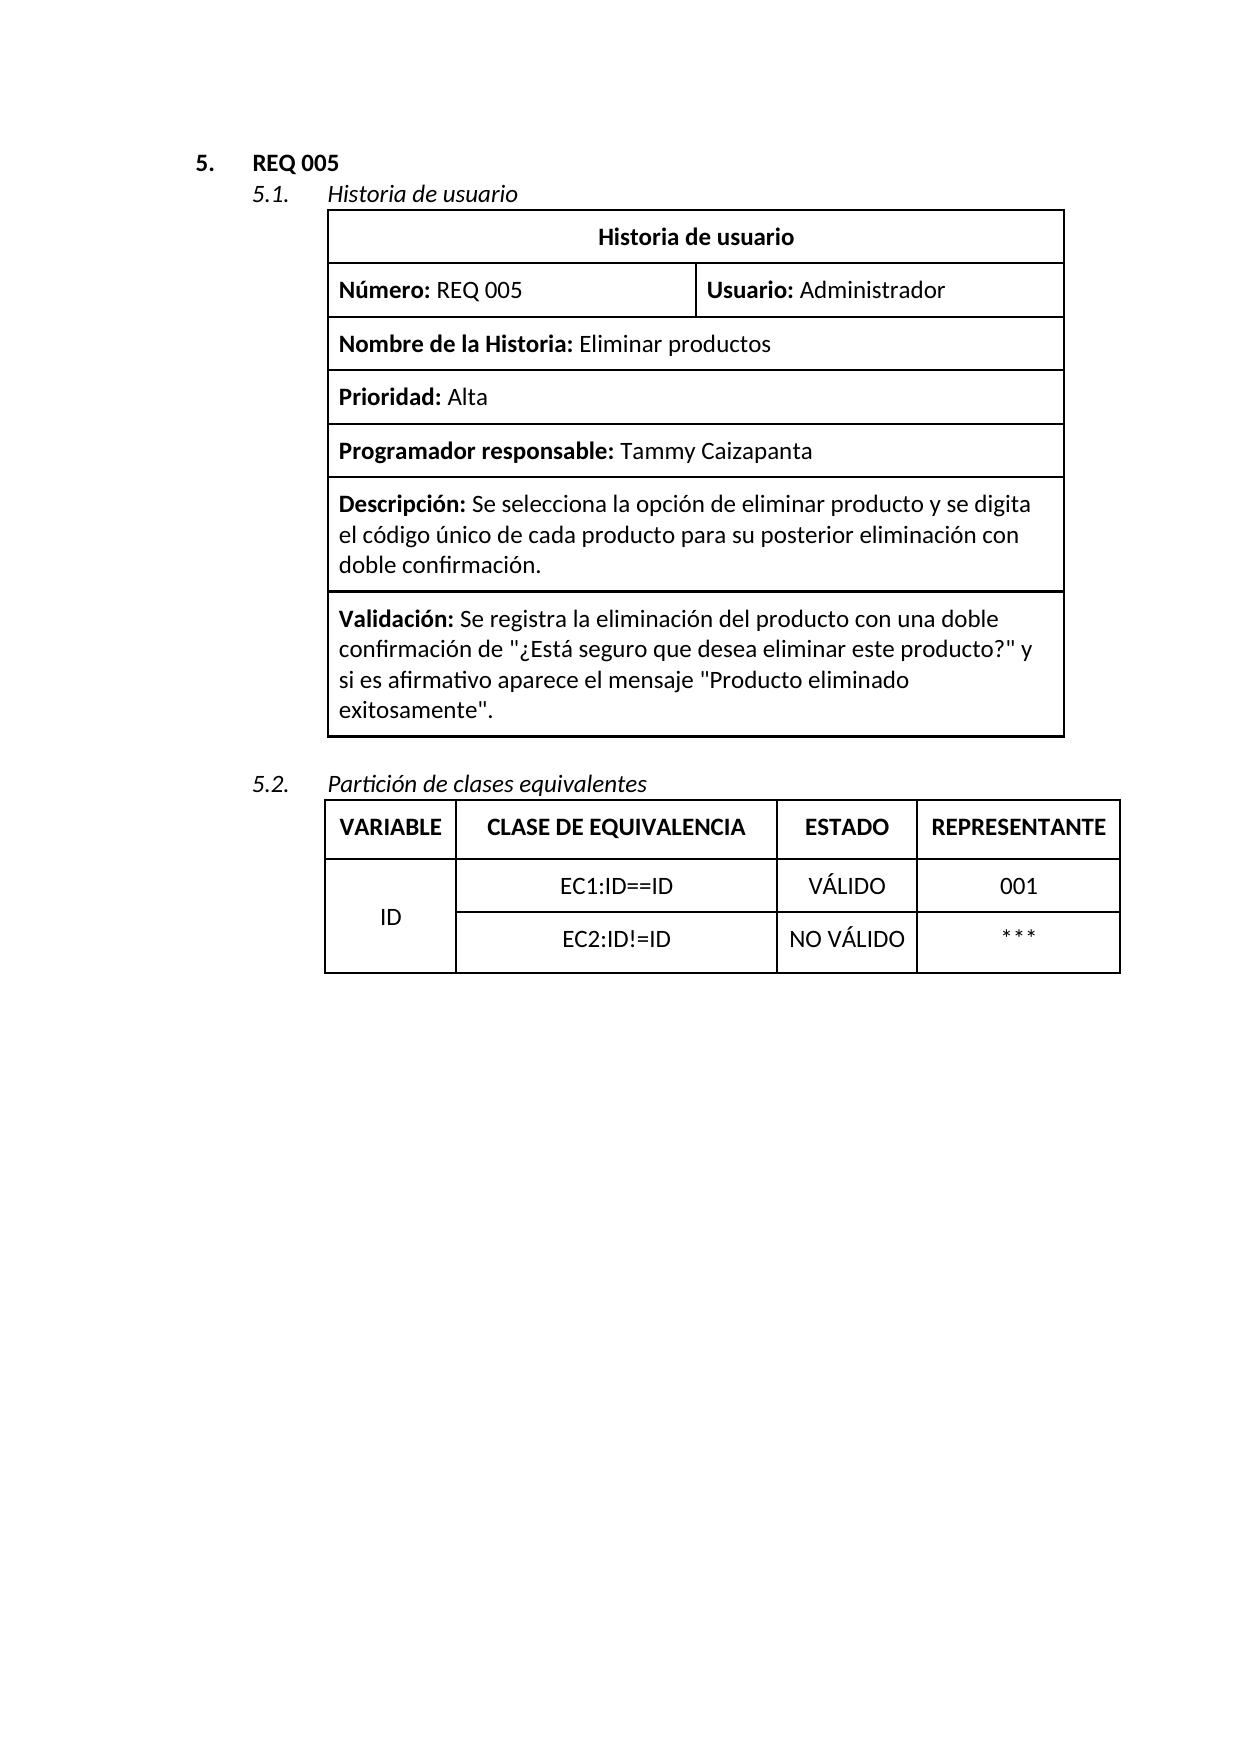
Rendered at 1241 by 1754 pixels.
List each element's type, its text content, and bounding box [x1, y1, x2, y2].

table_cell *** [918, 913, 1119, 972]
table_cell Número: REQ 005 [329, 264, 695, 316]
table_cell Descripción: Se selecciona la opción de eliminar producto y se digita el código único de cada producto para su posterior eliminación con doble confirmación. [329, 478, 1063, 590]
table_cell Usuario: Administrador [697, 264, 1063, 316]
table_cell EC1:ID==ID [457, 860, 776, 911]
subtitle Partición de clases equivalentes [290, 768, 1063, 798]
table_cell 001 [918, 860, 1119, 911]
table_cell EC2:ID!=ID [457, 913, 776, 972]
table_cell Prioridad: Alta [329, 371, 1063, 422]
table_cell Nombre de la Historia: Eliminar productos [329, 318, 1063, 369]
table_header REPRESENTANTE [918, 801, 1119, 858]
table_cell NO VÁLIDO [778, 913, 916, 972]
table_header VARIABLE [326, 801, 455, 858]
table_header CLASE DE EQUIVALENCIA [457, 801, 776, 858]
subtitle Historia de usuario [290, 178, 1063, 209]
table_header ESTADO [778, 801, 916, 858]
table_cell Programador responsable: Tammy Caizapanta [329, 425, 1063, 476]
table_header Historia de usuario [329, 211, 1063, 262]
table_cell VÁLIDO [778, 860, 916, 911]
table_cell ID [326, 860, 455, 972]
subtitle REQ 005 [215, 148, 1063, 178]
table_cell Validación: Se registra la eliminación del producto con una doble confirmación de "¿Está seguro que desea eliminar este producto?" y si es afirmativo aparece el mensaje "Producto eliminado exitosamente". [329, 593, 1063, 735]
